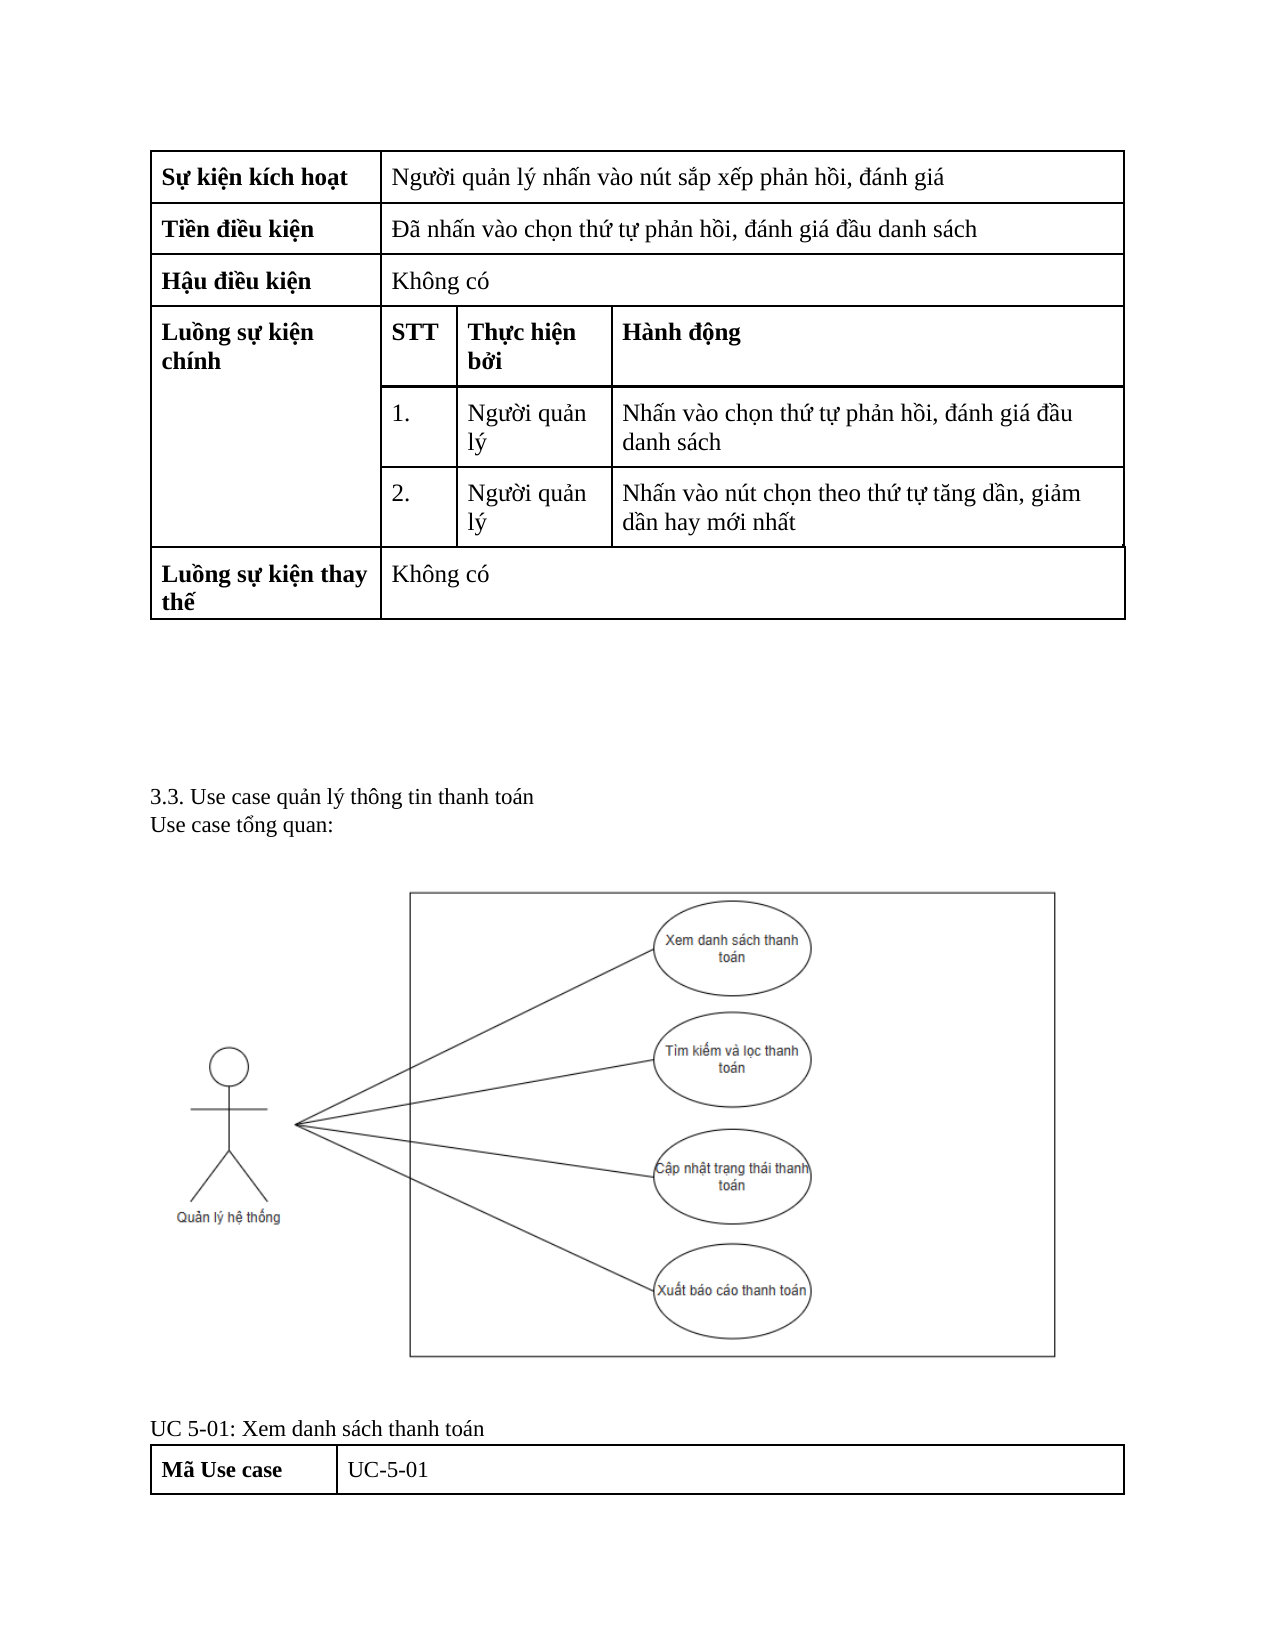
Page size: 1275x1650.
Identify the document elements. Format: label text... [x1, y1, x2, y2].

table_header Mã Use case [152, 1446, 336, 1493]
picture [150, 840, 1125, 1414]
table_cell Không có [382, 548, 1124, 618]
table_cell Người quản lý [458, 468, 611, 546]
table_cell STT [382, 307, 456, 385]
table_cell 1. [382, 388, 456, 466]
table_cell Người quản lý nhấn vào nút sắp xếp phản hồi, đánh giá [382, 152, 1123, 202]
text Use case tổng quan: [150, 811, 1125, 838]
table_cell Tiền điều kiện [152, 204, 380, 253]
table_cell Nhấn vào chọn thứ tự phản hồi, đánh giá đầu danh sách [613, 388, 1123, 466]
table_cell Luồng sự kiện chính [152, 307, 380, 546]
text UC 5-01: Xem danh sách thanh toán [150, 1415, 1125, 1442]
table_header UC-5-01 [338, 1446, 1123, 1493]
table_cell Người quản lý [458, 388, 611, 466]
table_cell Đã nhấn vào chọn thứ tự phản hồi, đánh giá đầu danh sách [382, 204, 1123, 253]
table_cell Hành động [613, 307, 1123, 385]
table_cell Nhấn vào nút chọn theo thứ tự tăng dần, giảm dần hay mới nhất [613, 468, 1123, 546]
table_cell Không có [382, 255, 1123, 305]
table_cell Hậu điều kiện [152, 255, 380, 305]
table_cell Luồng sự kiện thay thế [152, 548, 380, 618]
table_cell 2. [382, 468, 456, 546]
text 3.3. Use case quản lý thông tin thanh toán [150, 783, 1125, 809]
table_cell Sự kiện kích hoạt [152, 152, 380, 202]
table_cell Thực hiện bởi [458, 307, 611, 385]
